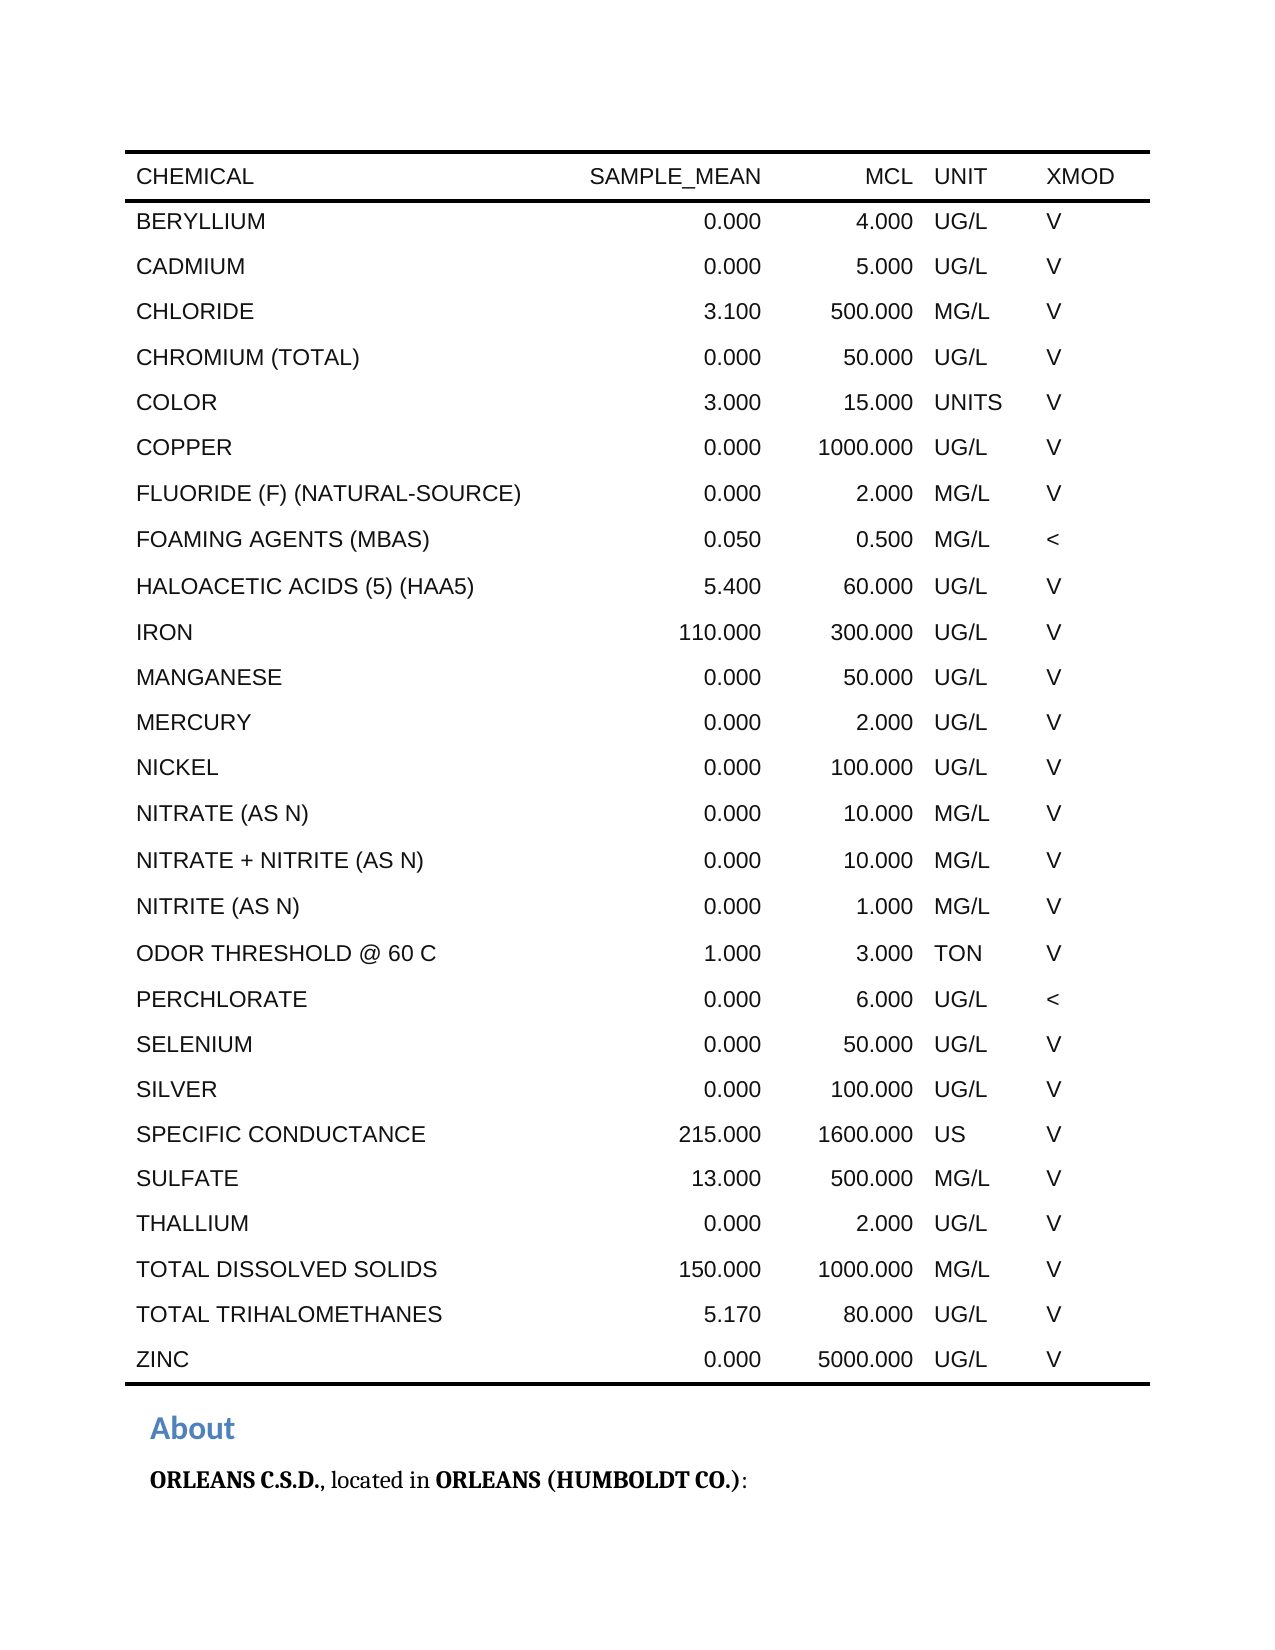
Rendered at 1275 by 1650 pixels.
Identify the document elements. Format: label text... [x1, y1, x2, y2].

table_cell 110.000 [559, 609, 771, 654]
table_cell NITRATE (AS N) [125, 790, 559, 836]
table_cell V [1036, 1156, 1149, 1201]
table_cell V [1036, 244, 1149, 289]
table_cell COLOR [125, 381, 559, 424]
table_cell V [1036, 1201, 1149, 1246]
table_cell 1600.000 [771, 1112, 923, 1156]
table_cell NITRATE + NITRITE (AS N) [125, 836, 559, 883]
table_cell 0.000 [559, 700, 771, 745]
table_cell 0.000 [559, 977, 771, 1022]
table_cell 2.000 [771, 700, 923, 745]
table_cell IRON [125, 609, 559, 654]
table_cell UG/L [924, 700, 1036, 745]
table_cell FOAMING AGENTS (MBAS) [125, 516, 559, 562]
table_cell CADMIUM [125, 244, 559, 289]
table_cell ODOR THRESHOLD @ 60 C [125, 930, 559, 977]
table_cell UG/L [924, 1291, 1036, 1337]
table_cell 0.000 [559, 1067, 771, 1112]
table_cell 0.050 [559, 516, 771, 562]
table_header XMOD [1036, 154, 1149, 198]
table_cell 3.100 [559, 289, 771, 334]
text ORLEANS C.S.D., located in ORLEANS (HUMBOLDT CO.): [150, 1466, 1125, 1495]
table_cell MG/L [924, 836, 1036, 883]
table_cell 0.000 [559, 836, 771, 883]
table_cell UG/L [924, 203, 1036, 244]
table_cell V [1036, 1022, 1149, 1067]
table_cell ZINC [125, 1337, 559, 1382]
table_cell V [1036, 424, 1149, 469]
table_cell V [1036, 203, 1149, 244]
table_cell 0.000 [559, 424, 771, 469]
table_cell UG/L [924, 244, 1036, 289]
table_cell 15.000 [771, 381, 923, 424]
table_cell V [1036, 836, 1149, 883]
table_cell 3.000 [559, 381, 771, 424]
table_cell 3.000 [771, 930, 923, 977]
table_cell SPECIFIC CONDUCTANCE [125, 1112, 559, 1156]
table_cell 300.000 [771, 609, 923, 654]
table_cell 13.000 [559, 1156, 771, 1201]
table_cell SULFATE [125, 1156, 559, 1201]
table_cell SELENIUM [125, 1022, 559, 1067]
table_cell UNITS [924, 381, 1036, 424]
table_cell UG/L [924, 745, 1036, 790]
table_cell V [1036, 1337, 1149, 1382]
table_cell V [1036, 745, 1149, 790]
table_cell US [924, 1112, 1036, 1156]
table_cell BERYLLIUM [125, 203, 559, 244]
table_header MCL [771, 154, 923, 198]
table_cell TOTAL TRIHALOMETHANES [125, 1291, 559, 1337]
table_cell V [1036, 1246, 1149, 1291]
table_cell SILVER [125, 1067, 559, 1112]
table_cell 50.000 [771, 334, 923, 381]
table_cell UG/L [924, 1067, 1036, 1112]
table_cell UG/L [924, 334, 1036, 381]
table_cell 6.000 [771, 977, 923, 1022]
table_cell 5.170 [559, 1291, 771, 1337]
table_cell 1000.000 [771, 1246, 923, 1291]
table_header UNIT [924, 154, 1036, 198]
table_cell 150.000 [559, 1246, 771, 1291]
table_cell NICKEL [125, 745, 559, 790]
table_cell 0.000 [559, 745, 771, 790]
table_cell V [1036, 381, 1149, 424]
table_cell FLUORIDE (F) (NATURAL-SOURCE) [125, 469, 559, 516]
table_cell V [1036, 289, 1149, 334]
table_cell < [1036, 516, 1149, 562]
table_cell 10.000 [771, 836, 923, 883]
table_cell PERCHLORATE [125, 977, 559, 1022]
table_cell 4.000 [771, 203, 923, 244]
table_cell MG/L [924, 289, 1036, 334]
table_cell V [1036, 930, 1149, 977]
table_cell 50.000 [771, 654, 923, 699]
table_cell 0.000 [559, 334, 771, 381]
table_cell UG/L [924, 1201, 1036, 1246]
table_cell 1.000 [771, 883, 923, 929]
table_cell 100.000 [771, 1067, 923, 1112]
table_cell V [1036, 334, 1149, 381]
table_cell MG/L [924, 1246, 1036, 1291]
table_cell THALLIUM [125, 1201, 559, 1246]
table_header CHEMICAL [125, 154, 559, 198]
table_cell 0.000 [559, 244, 771, 289]
table_cell 5000.000 [771, 1337, 923, 1382]
table_cell < [1036, 977, 1149, 1022]
table_cell UG/L [924, 654, 1036, 699]
table_cell TON [924, 930, 1036, 977]
table_cell MG/L [924, 790, 1036, 836]
table_cell HALOACETIC ACIDS (5) (HAA5) [125, 563, 559, 609]
table_cell 215.000 [559, 1112, 771, 1156]
table_cell 1.000 [559, 930, 771, 977]
table_cell 2.000 [771, 1201, 923, 1246]
table_cell 50.000 [771, 1022, 923, 1067]
table_header SAMPLE_MEAN [559, 154, 771, 198]
table_cell UG/L [924, 609, 1036, 654]
table_cell V [1036, 563, 1149, 609]
table_cell NITRITE (AS N) [125, 883, 559, 929]
subtitle About [150, 1407, 1125, 1447]
table_cell 0.000 [559, 883, 771, 929]
table_cell MG/L [924, 469, 1036, 516]
table_cell UG/L [924, 977, 1036, 1022]
table_cell V [1036, 1112, 1149, 1156]
table_cell UG/L [924, 424, 1036, 469]
table_cell 60.000 [771, 563, 923, 609]
table_cell 0.000 [559, 1201, 771, 1246]
table_cell V [1036, 469, 1149, 516]
table_cell COPPER [125, 424, 559, 469]
table_cell MG/L [924, 516, 1036, 562]
table_cell 5.400 [559, 563, 771, 609]
table_cell 0.000 [559, 1022, 771, 1067]
table_cell TOTAL DISSOLVED SOLIDS [125, 1246, 559, 1291]
table_cell MANGANESE [125, 654, 559, 699]
table_cell 500.000 [771, 289, 923, 334]
table_cell 500.000 [771, 1156, 923, 1201]
table_cell UG/L [924, 563, 1036, 609]
table_cell MG/L [924, 1156, 1036, 1201]
table_cell 5.000 [771, 244, 923, 289]
table_cell 0.000 [559, 654, 771, 699]
table_cell MERCURY [125, 700, 559, 745]
table_cell UG/L [924, 1337, 1036, 1382]
table_cell 2.000 [771, 469, 923, 516]
table_cell 0.000 [559, 1337, 771, 1382]
table_cell 0.000 [559, 469, 771, 516]
table_cell V [1036, 700, 1149, 745]
table_cell 0.000 [559, 790, 771, 836]
table_cell 10.000 [771, 790, 923, 836]
table_cell 1000.000 [771, 424, 923, 469]
table_cell 0.000 [559, 203, 771, 244]
table_cell 0.500 [771, 516, 923, 562]
table_cell V [1036, 1291, 1149, 1337]
table_cell UG/L [924, 1022, 1036, 1067]
table_cell CHLORIDE [125, 289, 559, 334]
table_cell MG/L [924, 883, 1036, 929]
table_cell V [1036, 883, 1149, 929]
table_cell V [1036, 790, 1149, 836]
table_cell V [1036, 609, 1149, 654]
table_cell 100.000 [771, 745, 923, 790]
table_cell V [1036, 654, 1149, 699]
table_cell CHROMIUM (TOTAL) [125, 334, 559, 381]
table_cell V [1036, 1067, 1149, 1112]
table_cell 80.000 [771, 1291, 923, 1337]
